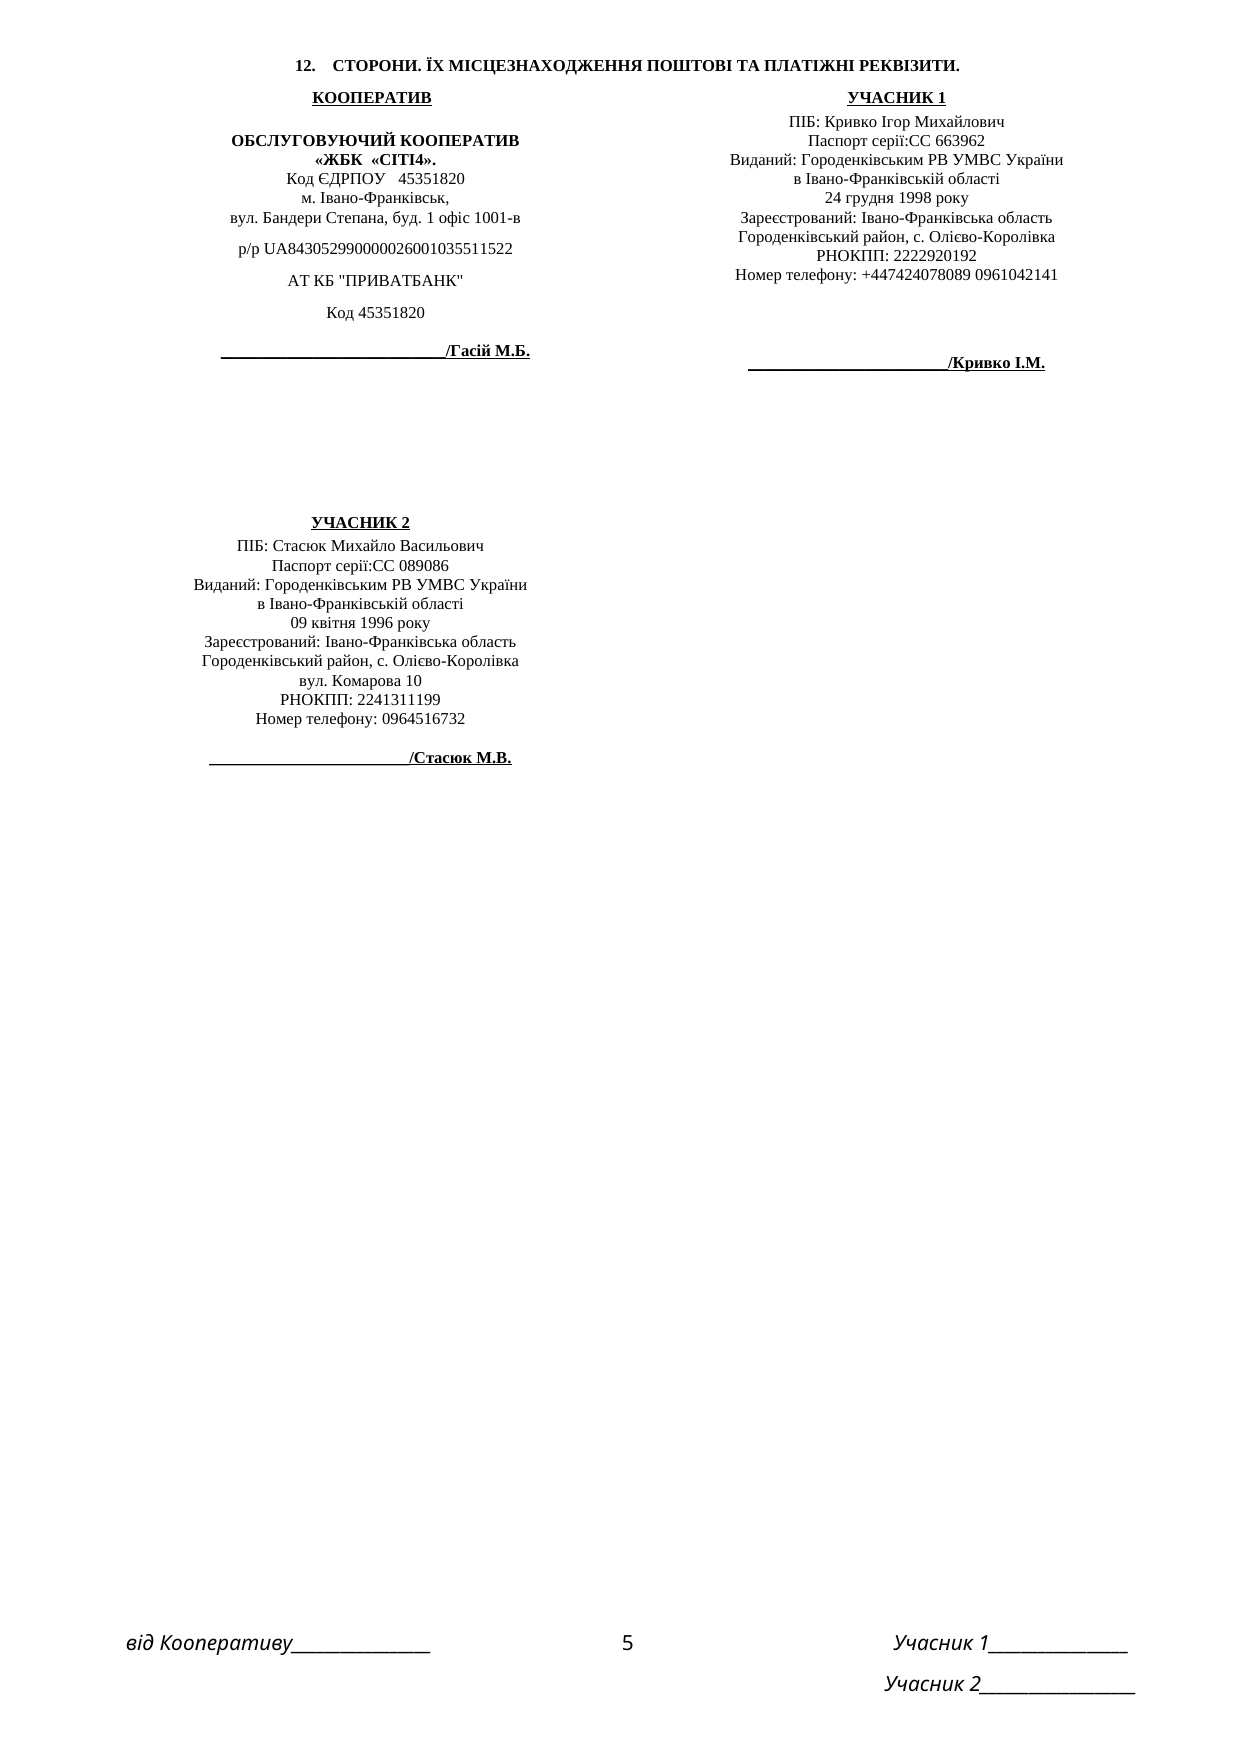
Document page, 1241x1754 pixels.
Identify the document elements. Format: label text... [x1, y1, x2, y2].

list Сторони. їх місцезнаходження поштові та платіжні реквізити. [118, 56, 1137, 75]
table_header КООПЕРАТИВ [107, 75, 643, 112]
table_cell ОБСЛУГОВУЮЧИЙ КООПЕРАТИВ «ЖБК «СІТІ4». Код ЄДРПОУ 45351820 м. Івано-Франківськ, вул. Бандери Степана, буд. 1 офіс 1001-в р/р UA843052990000026001035511522 АТ КБ "ПРИВАТБАНК" Код 45351820 [107, 112, 643, 341]
table_cell ПІБ: Кривко Ігор Михайлович Паспорт серії:СС 663962 Виданий: Городенківським РВ УМВС України в Івано-Франківській області 24 грудня 1998 року Зареєстрований: Івано-Франківська область Городенківський район, с. Олієво-Королівка РНОКПП: 2222920192 Номер телефону: +447424078089 0961042141 [644, 112, 1150, 341]
table_cell ПІБ: Стасюк Михайло Васильович Паспорт серії:СС 089086 Виданий: Городенківським РВ УМВС України в Івано-Франківській області 09 квітня 1996 року Зареєстрований: Івано-Франківська область Городенківський район, с. Олієво-Королівка вул. Комарова 10 РНОКПП: 2241311199 Номер телефону: 0964516732 [107, 536, 613, 735]
table_cell ___________________________/Гасій М.Б. [107, 341, 643, 404]
table_header УЧАСНИК 2 [107, 500, 613, 536]
table_header УЧАСНИК 1 [644, 75, 1150, 112]
table_cell ________________________/Кривко І.М. [644, 341, 1150, 404]
table_cell ________________________/Стасюк М.В. [107, 735, 613, 798]
